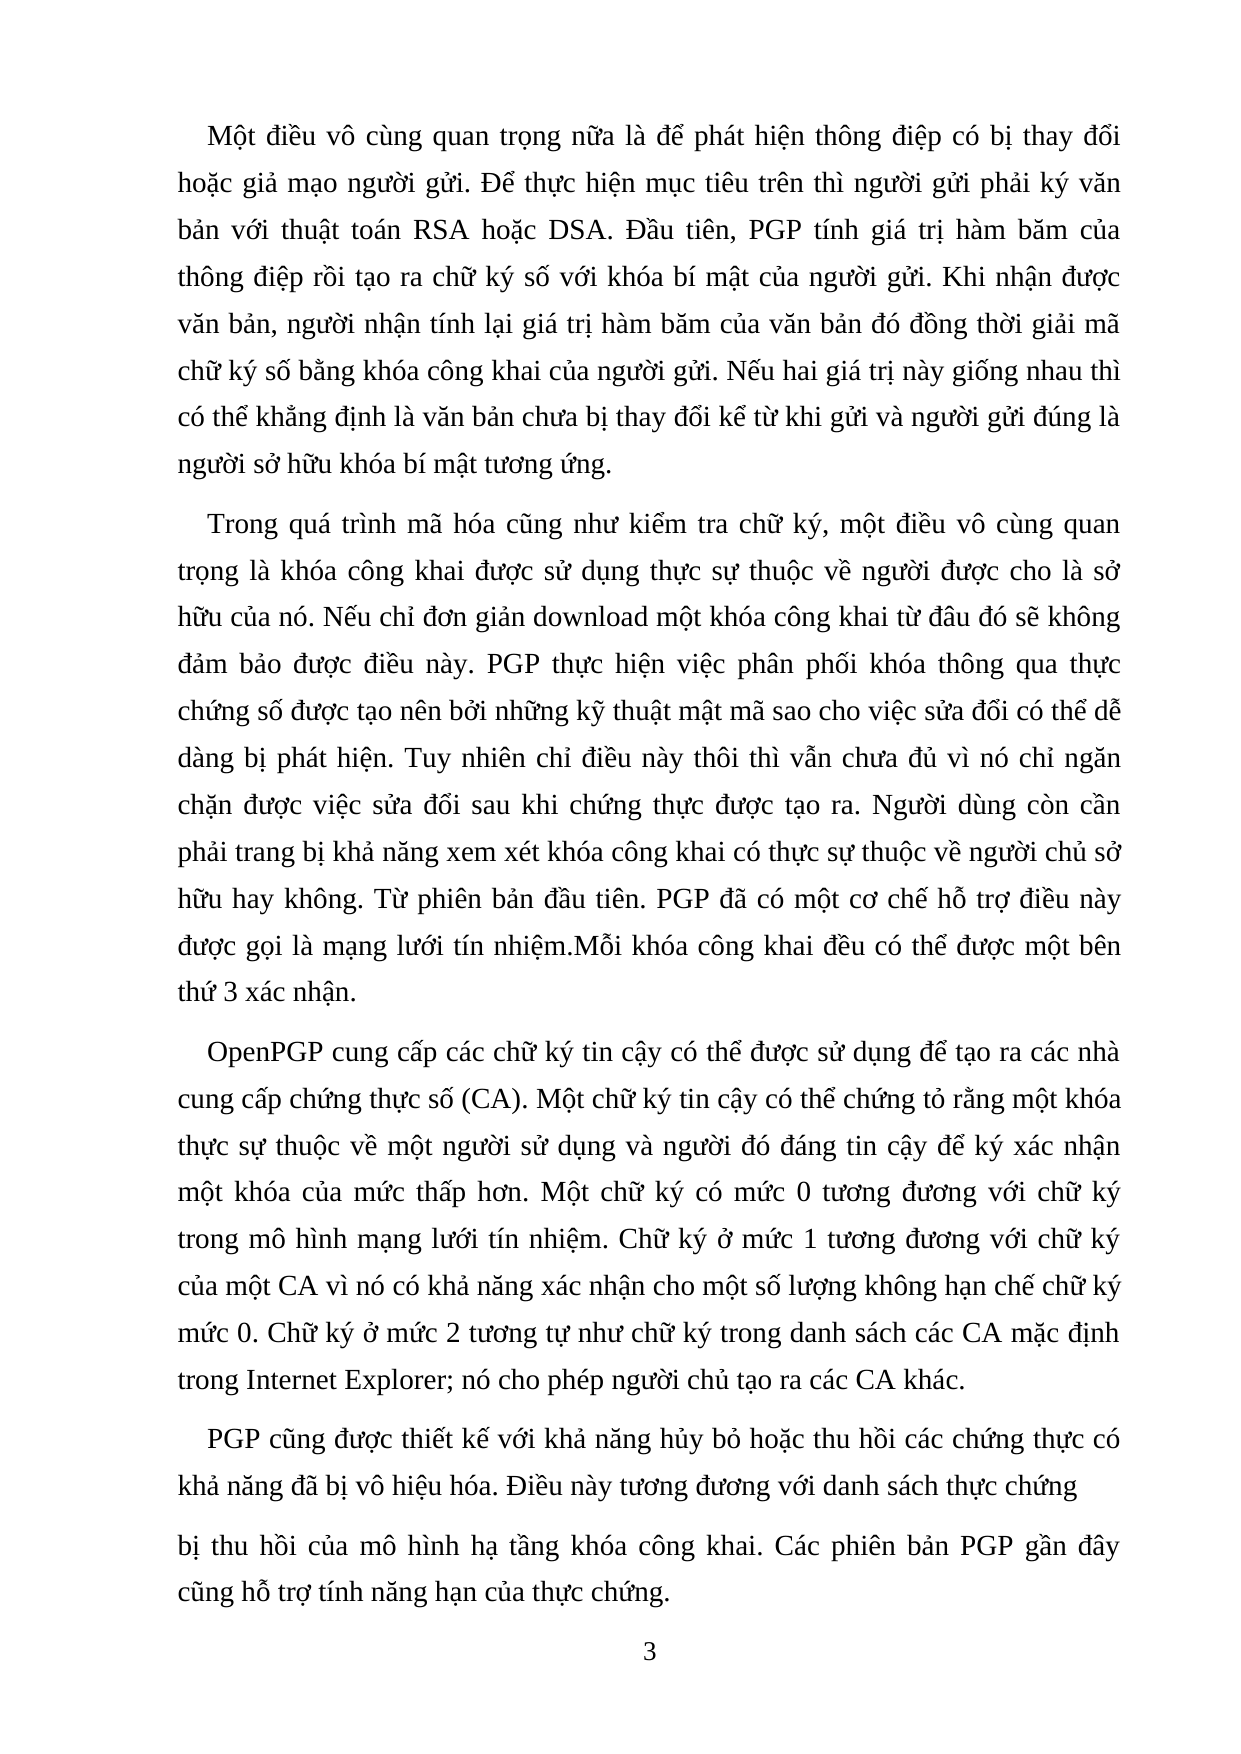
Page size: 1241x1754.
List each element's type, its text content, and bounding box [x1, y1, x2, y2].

text bị thu hồi của mô hình hạ tầng khóa công khai. Các phiên bản PGP gần đây cũng hỗ trợ tính năng hạn của thực chứng. [177, 1528, 1122, 1608]
text Trong quá trình mã hóa cũng như kiểm tra chữ ký, một điều vô cùng quan trọng là khóa công khai được sử dụng thực sự thuộc về người được cho là sở hữu của nó. Nếu chỉ đơn giản download một khóa công khai từ đâu đó sẽ không đảm bảo được điều này. PGP thực hiện việc phân phối khóa thông qua thực chứng số được tạo nên bởi những kỹ thuật mật mã sao cho việc sửa đổi có thể dễ dàng bị phát hiện. Tuy nhiên chỉ điều này thôi thì vẫn chưa đủ vì nó chỉ ngăn chặn được việc sửa đổi sau khi chứng thực được tạo ra. Người dùng còn cần phải trang bị khả năng xem xét khóa công khai có thực sự thuộc về người chủ sở hữu hay không. Từ phiên bản đầu tiên. PGP đã có một cơ chế hỗ trợ điều này được gọi là mạng lưới tín nhiệm.Mỗi khóa công khai đều có thể được một bên thứ 3 xác nhận. [177, 506, 1122, 1008]
text OpenPGP cung cấp các chữ ký tin cậy có thể được sử dụng để tạo ra các nhà cung cấp chứng thực số (CA). Một chữ ký tin cậy có thể chứng tỏ rằng một khóa thực sự thuộc về một người sử dụng và người đó đáng tin cậy để ký xác nhận một khóa của mức thấp hơn. Một chữ ký có mức 0 tương đương với chữ ký trong mô hình mạng lưới tín nhiệm. Chữ ký ở mức 1 tương đương với chữ ký của một CA vì nó có khả năng xác nhận cho một số lượng không hạn chế chữ ký mức 0. Chữ ký ở mức 2 tương tự như chữ ký trong danh sách các CA mặc định trong Internet Explorer; nó cho phép người chủ tạo ra các CA khác. [177, 1034, 1122, 1396]
text PGP cũng được thiết kế với khả năng hủy bỏ hoặc thu hồi các chứng thực có khả năng đã bị vô hiệu hóa. Điều này tương đương với danh sách thực chứng [177, 1421, 1122, 1502]
text Một điều vô cùng quan trọng nữa là để phát hiện thông điệp có bị thay đổi hoặc giả mạo người gửi. Để thực hiện mục tiêu trên thì người gửi phải ký văn bản với thuật toán RSA hoặc DSA. Đầu tiên, PGP tính giá trị hàm băm của thông điệp rồi tạo ra chữ ký số với khóa bí mật của người gửi. Khi nhận được văn bản, người nhận tính lại giá trị hàm băm của văn bản đó đồng thời giải mã chữ ký số bằng khóa công khai của người gửi. Nếu hai giá trị này giống nhau thì có thể khẳng định là văn bản chưa bị thay đổi kể từ khi gửi và người gửi đúng là người sở hữu khóa bí mật tương ứng. [177, 118, 1122, 480]
